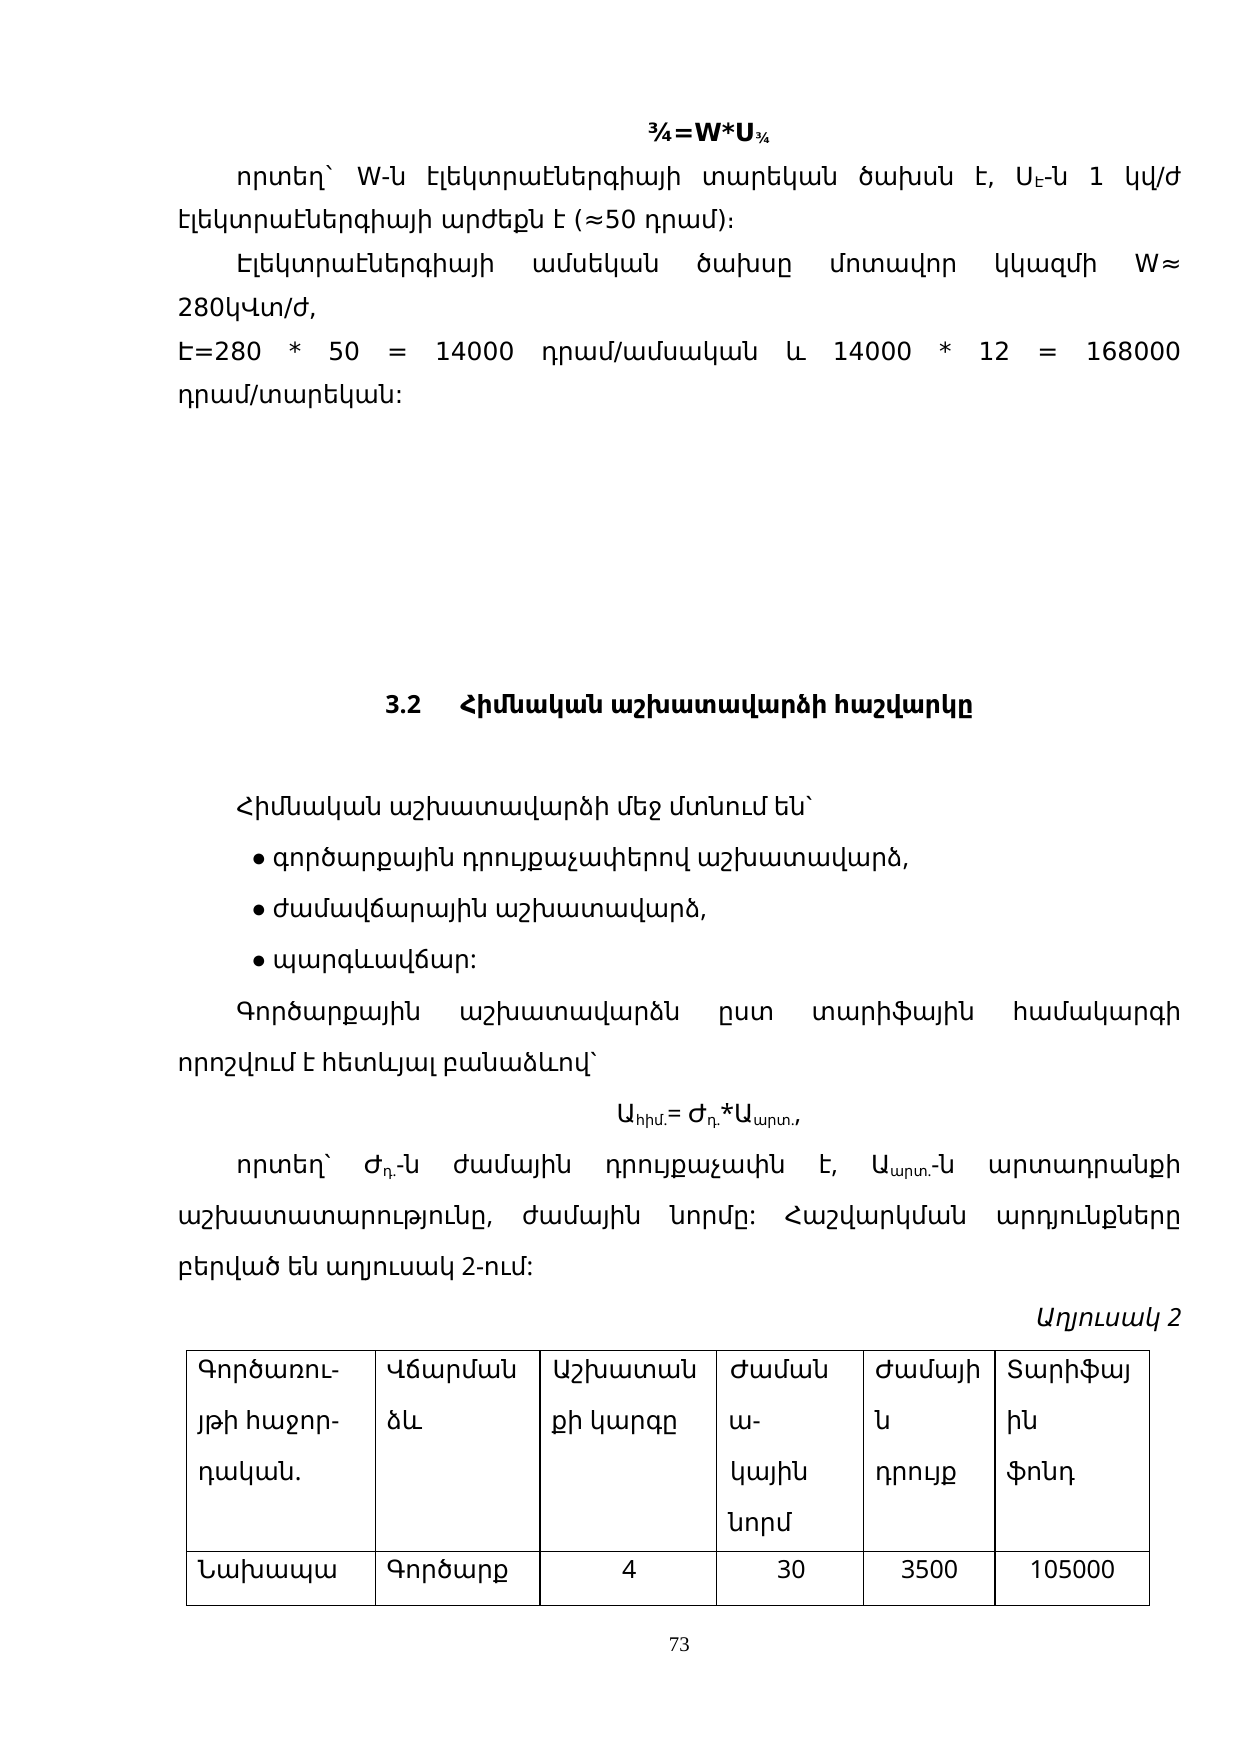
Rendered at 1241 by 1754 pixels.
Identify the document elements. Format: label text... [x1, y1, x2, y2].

table_cell 30 [717, 1552, 863, 1605]
text որտեղ` W-ն էլեկտրաէներգիայի տարեկան ծախսն է, UԷ-ն 1 կվ/ժ էլեկտրաէներգիայի արժեքն է (≈50 դրամ)։ [177, 162, 1181, 235]
text ¾=W*U¾ [177, 118, 1181, 147]
list Հիմնական աշխատավարձի հաշվարկը [177, 687, 1181, 721]
text ● ժամավճարային աշխատավարձ, [177, 891, 1181, 925]
table_cell 4 [541, 1552, 716, 1605]
text Հիմնական աշխատավարձի մեջ մտնում են` [177, 789, 1181, 823]
table_header Աշխատանքի կարգը [541, 1351, 716, 1551]
table_header Գործառու- յթի հաջոր-դական. [187, 1351, 375, 1551]
table_cell Նախապատ-րաստում [187, 1552, 375, 1605]
table_cell 3500 [864, 1552, 994, 1605]
table_header Տարիֆային ֆոնդ [996, 1351, 1149, 1551]
table_header Ժամային դրույք [864, 1351, 994, 1551]
text ● գործարքային դրույքաչափերով աշխատավարձ, [177, 840, 1181, 874]
table_cell 105000 [996, 1552, 1149, 1605]
table_header Ժամանա- կային նորմ [717, 1351, 863, 1551]
text Էլեկտրաէներգիայի ամսեկան ծախսը մոտավոր կկազմի W≈ 280կՎտ/ժ, [177, 249, 1181, 322]
text Աղյուսակ 2 [177, 1299, 1181, 1333]
text Ահիմ.= Ժդ.*Աարտ., [177, 1095, 1181, 1129]
text որտեղ` Ժդ.-ն ժամային դրույքաչափն է, Աարտ.-ն արտադրանքի աշխատատարությունը, ժամային նորմը: Հաշվարկման արդյունքները բերված են աղյուսակ 2-ում: [177, 1146, 1181, 1282]
text ● պարգևավճար: [177, 942, 1181, 976]
text Գործարքային աշխատավարձն ըստ տարիֆային համակարգի որոշվում է հետևյալ բանաձևով` [177, 993, 1181, 1078]
table_header Վճարման ձև [376, 1351, 539, 1551]
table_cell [376, 1552, 539, 1605]
text Է=280 * 50 = 14000 դրամ/ամսական և 14000 * 12 = 168000 դրամ/տարեկան: [177, 337, 1181, 410]
